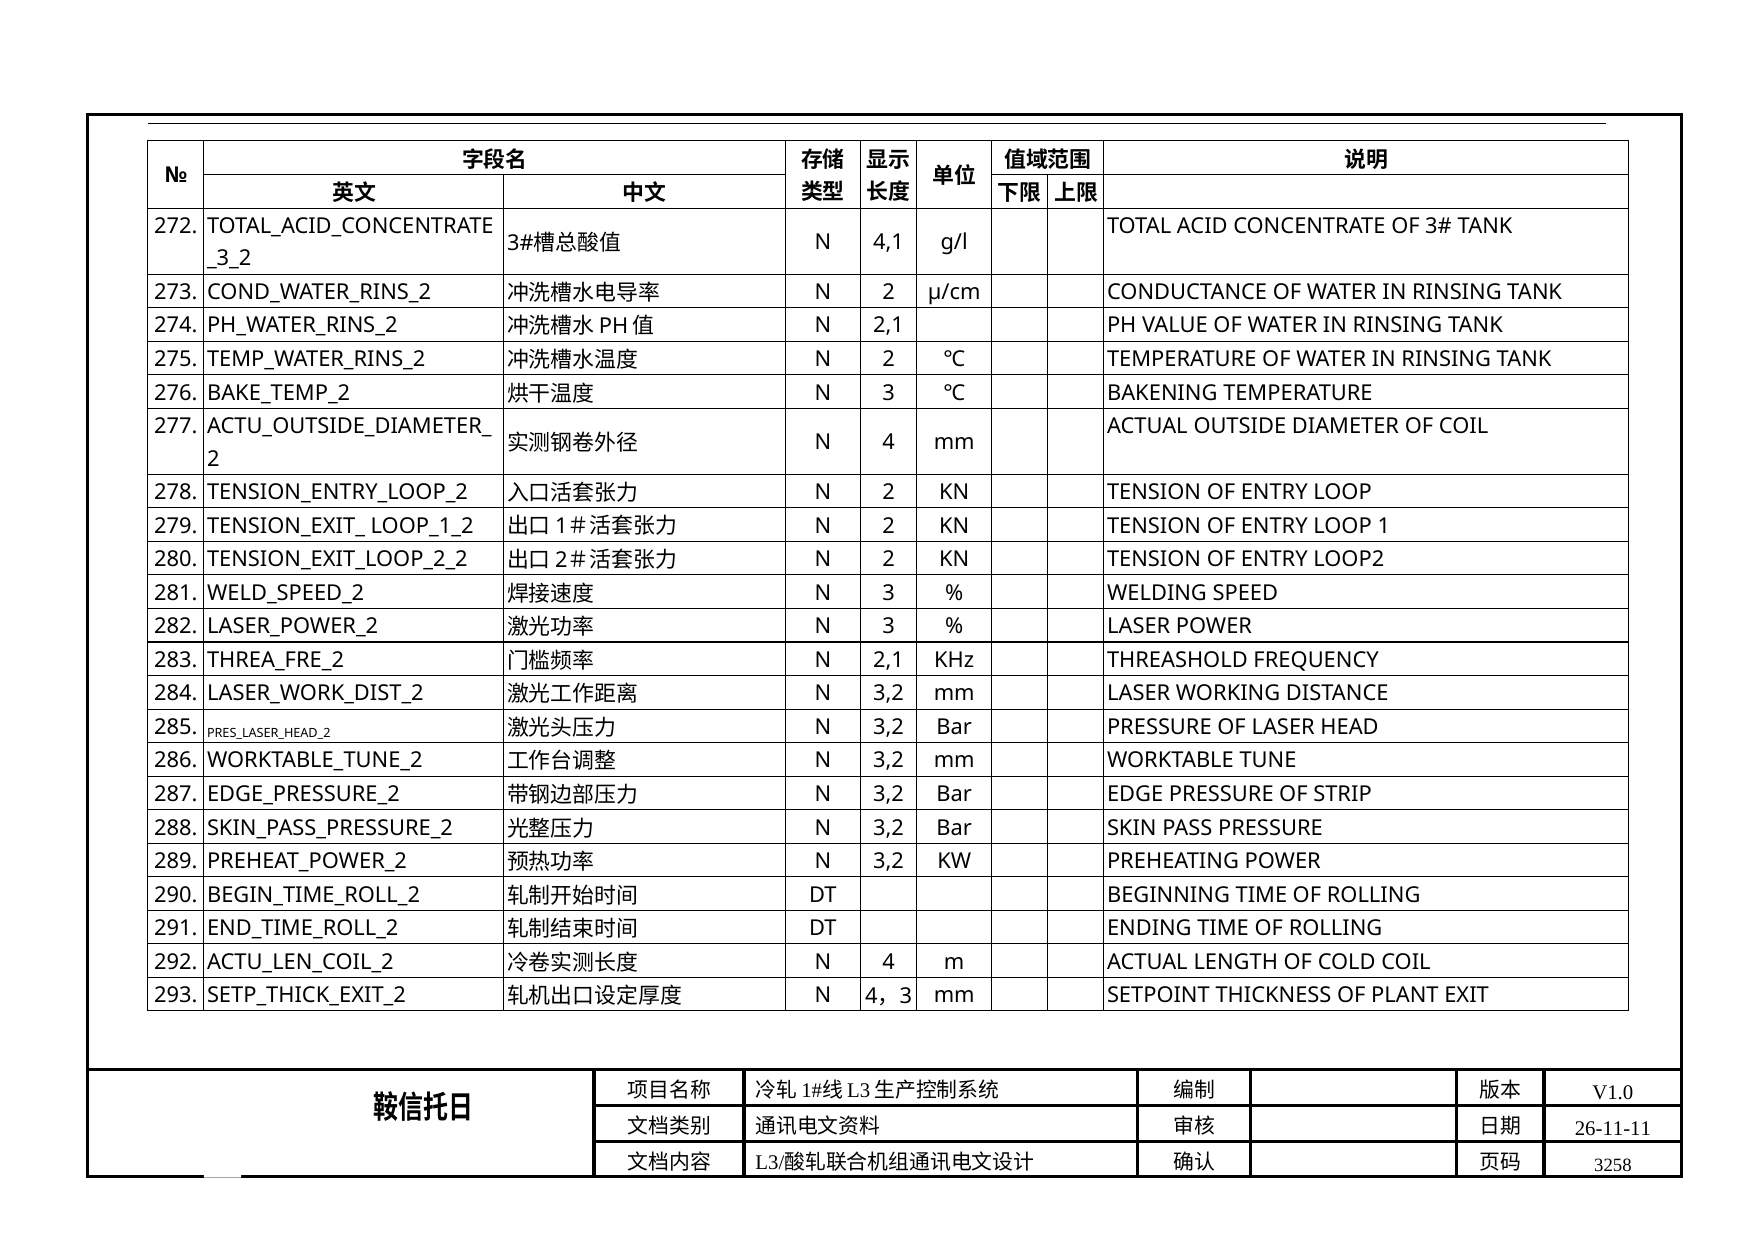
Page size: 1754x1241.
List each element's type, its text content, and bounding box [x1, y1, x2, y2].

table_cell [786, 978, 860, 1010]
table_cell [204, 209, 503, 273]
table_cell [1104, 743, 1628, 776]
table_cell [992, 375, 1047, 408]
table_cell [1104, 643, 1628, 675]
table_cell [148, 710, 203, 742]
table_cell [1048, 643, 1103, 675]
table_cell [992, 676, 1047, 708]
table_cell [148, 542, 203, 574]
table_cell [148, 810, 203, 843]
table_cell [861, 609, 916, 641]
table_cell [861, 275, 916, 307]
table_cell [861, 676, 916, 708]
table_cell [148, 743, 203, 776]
table_cell 英文 [204, 175, 503, 207]
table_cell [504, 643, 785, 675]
table_header 说明 [1104, 141, 1628, 174]
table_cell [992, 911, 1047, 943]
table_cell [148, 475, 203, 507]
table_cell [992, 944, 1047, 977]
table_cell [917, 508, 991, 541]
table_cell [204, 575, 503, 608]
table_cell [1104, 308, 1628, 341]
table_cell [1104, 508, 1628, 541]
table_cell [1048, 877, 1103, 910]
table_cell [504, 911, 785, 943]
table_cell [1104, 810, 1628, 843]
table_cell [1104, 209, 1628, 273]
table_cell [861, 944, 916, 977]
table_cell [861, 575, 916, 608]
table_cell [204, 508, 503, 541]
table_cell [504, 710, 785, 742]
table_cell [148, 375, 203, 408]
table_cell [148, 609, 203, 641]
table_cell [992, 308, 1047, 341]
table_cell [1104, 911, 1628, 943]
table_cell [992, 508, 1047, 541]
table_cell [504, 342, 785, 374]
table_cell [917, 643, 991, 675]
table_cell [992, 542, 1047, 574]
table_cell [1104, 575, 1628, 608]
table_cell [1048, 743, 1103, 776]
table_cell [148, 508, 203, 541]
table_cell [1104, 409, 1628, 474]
table_cell [1104, 175, 1628, 207]
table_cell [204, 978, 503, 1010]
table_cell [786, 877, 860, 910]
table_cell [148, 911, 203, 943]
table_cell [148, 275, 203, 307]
table_header № [148, 141, 203, 207]
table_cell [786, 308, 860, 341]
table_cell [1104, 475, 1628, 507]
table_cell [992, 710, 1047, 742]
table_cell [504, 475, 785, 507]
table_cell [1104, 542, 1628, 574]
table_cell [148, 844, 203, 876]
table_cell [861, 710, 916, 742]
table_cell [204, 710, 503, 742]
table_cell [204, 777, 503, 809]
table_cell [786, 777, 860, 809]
table_header 显示 长度 [861, 141, 916, 207]
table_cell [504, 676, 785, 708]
table_header 单位 [917, 141, 991, 207]
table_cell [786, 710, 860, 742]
table_header 值域范围 [992, 141, 1103, 174]
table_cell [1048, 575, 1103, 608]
table_cell 中文 [504, 175, 785, 207]
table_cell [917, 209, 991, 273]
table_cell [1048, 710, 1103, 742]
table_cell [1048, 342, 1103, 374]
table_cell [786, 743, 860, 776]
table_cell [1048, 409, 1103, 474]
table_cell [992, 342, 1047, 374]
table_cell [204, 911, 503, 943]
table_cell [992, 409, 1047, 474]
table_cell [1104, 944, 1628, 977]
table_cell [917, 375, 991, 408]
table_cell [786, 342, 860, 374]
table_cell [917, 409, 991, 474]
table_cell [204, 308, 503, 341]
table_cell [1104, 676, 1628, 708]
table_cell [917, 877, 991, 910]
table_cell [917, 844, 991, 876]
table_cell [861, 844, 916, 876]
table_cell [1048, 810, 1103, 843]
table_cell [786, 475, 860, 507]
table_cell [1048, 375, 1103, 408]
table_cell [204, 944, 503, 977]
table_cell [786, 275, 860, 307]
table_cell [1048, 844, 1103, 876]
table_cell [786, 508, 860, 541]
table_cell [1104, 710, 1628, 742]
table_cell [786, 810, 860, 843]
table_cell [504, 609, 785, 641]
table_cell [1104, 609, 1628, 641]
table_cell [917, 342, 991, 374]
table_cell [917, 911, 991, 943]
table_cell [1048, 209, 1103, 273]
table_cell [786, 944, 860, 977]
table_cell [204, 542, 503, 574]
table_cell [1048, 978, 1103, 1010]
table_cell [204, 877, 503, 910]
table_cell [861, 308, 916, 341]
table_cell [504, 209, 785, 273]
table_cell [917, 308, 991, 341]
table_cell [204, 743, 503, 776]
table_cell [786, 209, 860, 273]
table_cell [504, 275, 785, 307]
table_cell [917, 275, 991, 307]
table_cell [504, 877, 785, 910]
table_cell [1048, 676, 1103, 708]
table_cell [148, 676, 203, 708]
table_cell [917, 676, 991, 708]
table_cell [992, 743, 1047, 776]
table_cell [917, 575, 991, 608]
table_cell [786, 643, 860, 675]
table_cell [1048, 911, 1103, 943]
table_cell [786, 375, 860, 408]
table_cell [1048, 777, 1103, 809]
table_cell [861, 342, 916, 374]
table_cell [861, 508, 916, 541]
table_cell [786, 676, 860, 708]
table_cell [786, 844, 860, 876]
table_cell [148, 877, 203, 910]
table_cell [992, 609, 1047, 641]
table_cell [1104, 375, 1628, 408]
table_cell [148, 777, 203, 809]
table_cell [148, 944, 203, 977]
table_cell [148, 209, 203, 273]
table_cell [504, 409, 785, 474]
table_cell 上限 [1048, 175, 1103, 207]
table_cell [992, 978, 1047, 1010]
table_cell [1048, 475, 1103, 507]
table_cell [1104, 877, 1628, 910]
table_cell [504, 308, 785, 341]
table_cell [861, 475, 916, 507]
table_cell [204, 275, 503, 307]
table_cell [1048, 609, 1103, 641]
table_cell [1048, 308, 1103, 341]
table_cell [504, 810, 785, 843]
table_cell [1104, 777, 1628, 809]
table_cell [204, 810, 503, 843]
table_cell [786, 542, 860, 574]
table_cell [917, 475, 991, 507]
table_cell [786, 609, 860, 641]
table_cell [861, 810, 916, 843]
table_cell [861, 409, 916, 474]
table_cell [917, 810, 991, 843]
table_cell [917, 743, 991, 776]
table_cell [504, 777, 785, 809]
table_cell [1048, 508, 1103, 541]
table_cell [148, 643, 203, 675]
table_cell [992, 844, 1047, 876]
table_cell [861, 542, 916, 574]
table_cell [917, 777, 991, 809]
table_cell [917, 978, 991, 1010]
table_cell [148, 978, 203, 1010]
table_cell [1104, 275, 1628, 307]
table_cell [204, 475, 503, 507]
table_header 存储 类型 [786, 141, 860, 207]
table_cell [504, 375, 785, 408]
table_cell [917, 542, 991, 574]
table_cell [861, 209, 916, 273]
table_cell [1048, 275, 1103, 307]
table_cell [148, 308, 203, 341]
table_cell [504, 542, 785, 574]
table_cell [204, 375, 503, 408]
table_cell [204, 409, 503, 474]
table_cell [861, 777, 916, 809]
table_header 字段名 [204, 141, 785, 174]
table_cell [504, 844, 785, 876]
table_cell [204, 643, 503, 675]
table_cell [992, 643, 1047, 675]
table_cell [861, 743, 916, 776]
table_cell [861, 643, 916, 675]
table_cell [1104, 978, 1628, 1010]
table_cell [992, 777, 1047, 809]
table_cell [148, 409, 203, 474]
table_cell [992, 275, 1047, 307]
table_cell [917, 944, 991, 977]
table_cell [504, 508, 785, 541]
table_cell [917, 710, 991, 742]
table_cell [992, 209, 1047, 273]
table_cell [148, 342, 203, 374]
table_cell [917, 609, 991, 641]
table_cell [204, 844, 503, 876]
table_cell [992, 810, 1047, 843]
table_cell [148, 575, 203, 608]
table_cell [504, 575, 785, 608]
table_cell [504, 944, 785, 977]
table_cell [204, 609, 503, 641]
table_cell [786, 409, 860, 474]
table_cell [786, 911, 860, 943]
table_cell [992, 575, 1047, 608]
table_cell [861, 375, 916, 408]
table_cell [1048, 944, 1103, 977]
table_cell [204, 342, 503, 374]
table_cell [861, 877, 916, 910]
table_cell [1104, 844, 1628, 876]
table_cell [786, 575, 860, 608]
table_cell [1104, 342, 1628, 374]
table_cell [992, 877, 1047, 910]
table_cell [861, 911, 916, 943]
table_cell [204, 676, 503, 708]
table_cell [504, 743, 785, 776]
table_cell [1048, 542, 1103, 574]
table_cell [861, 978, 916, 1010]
table_cell 下限 [992, 175, 1047, 207]
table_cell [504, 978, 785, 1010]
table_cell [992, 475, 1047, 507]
